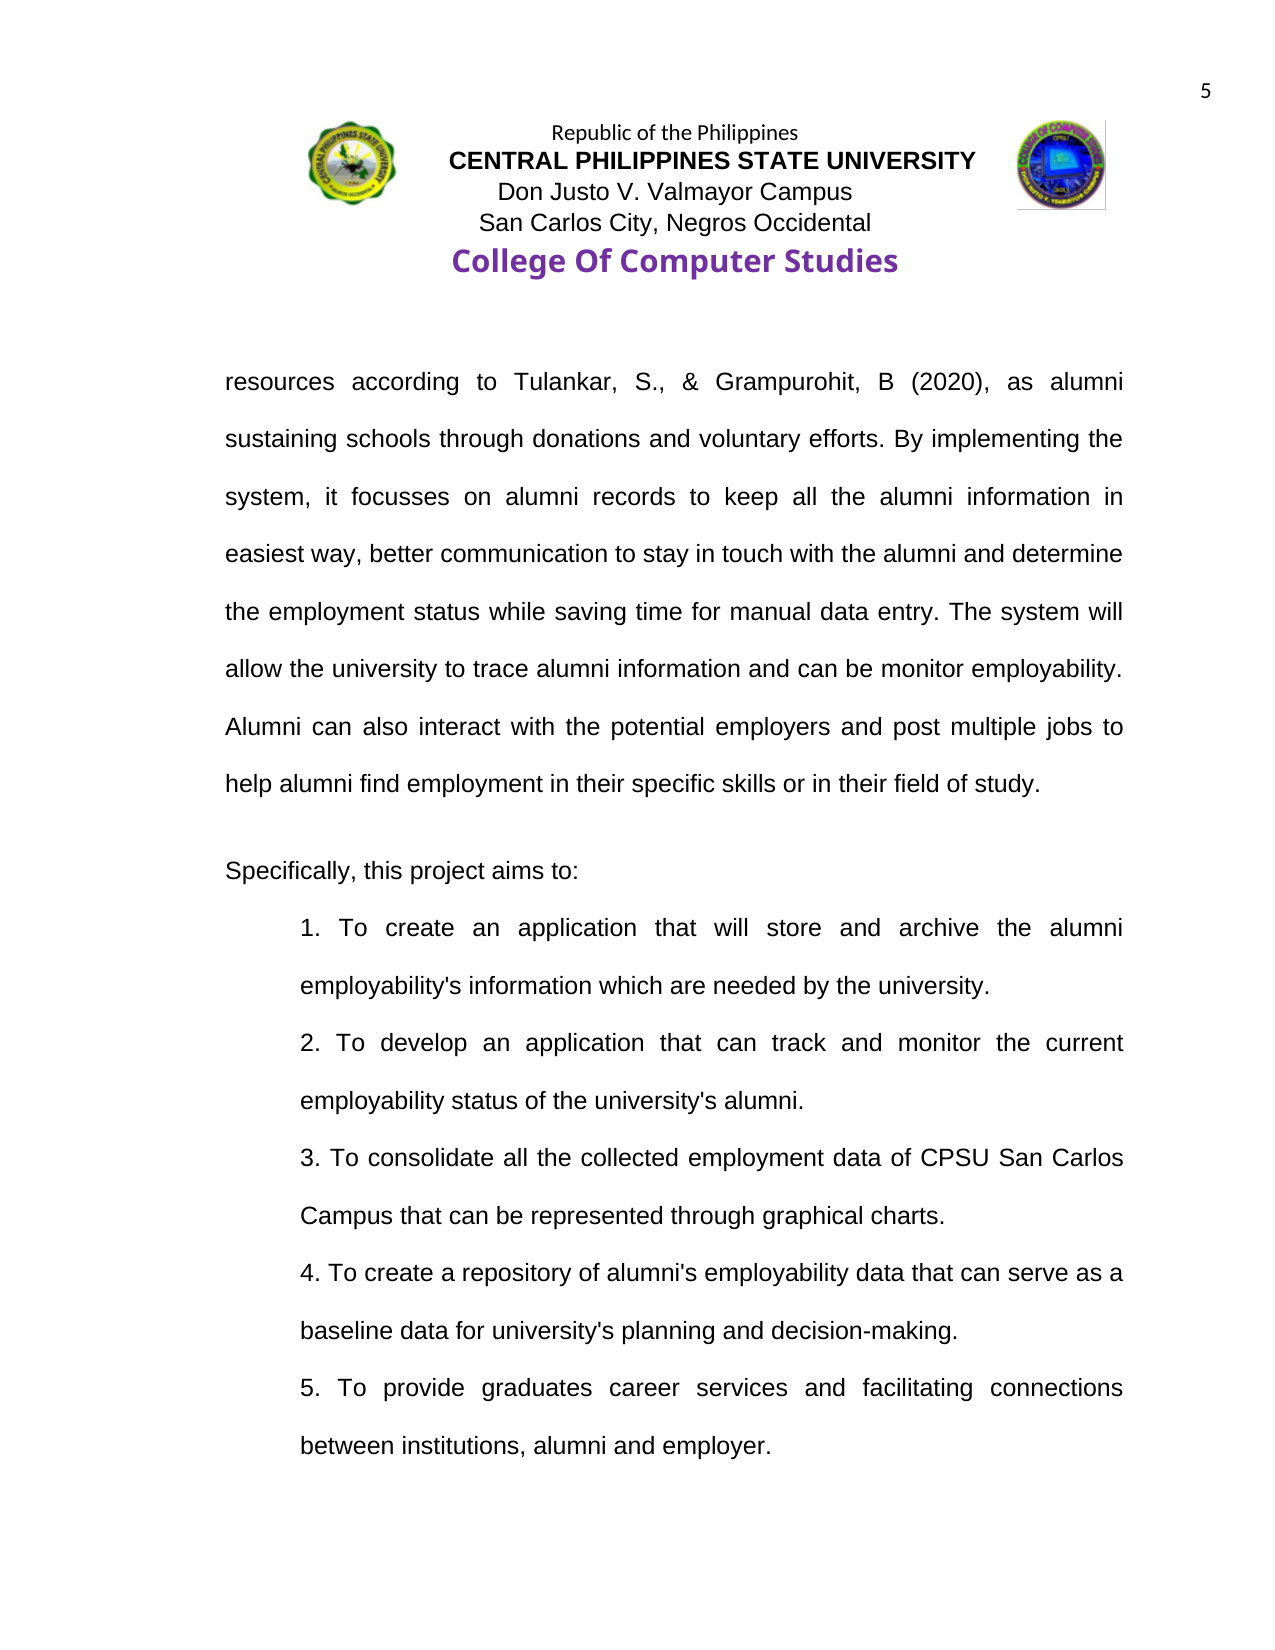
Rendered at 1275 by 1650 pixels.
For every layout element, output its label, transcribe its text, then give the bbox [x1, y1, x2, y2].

picture [1016, 120, 1107, 211]
text 5. To provide graduates career services and facilitating connections between institutions, alumni and employer. [300, 1373, 1125, 1459]
text 2. To develop an application that can track and monitor the current employability status of the university's alumni. [300, 1028, 1125, 1114]
text resources according to Tulankar, S., & Grampurohit, B (2020), as alumni sustaining schools through donations and voluntary efforts. By implementing the system, it focusses on alumni records to keep all the alumni information in easiest way, better communication to stay in touch with the alumni and determine the employment status while saving time for manual data entry. The system will allow the university to trace alumni information and can be monitor employability. Alumni can also interact with the potential employers and post multiple jobs to help alumni find employment in their specific skills or in their field of study. [225, 367, 1125, 798]
picture [307, 120, 398, 210]
text 3. To consolidate all the collected employment data of CPSU San Carlos Campus that can be represented through graphical charts. [300, 1143, 1125, 1229]
text 4. To create a repository of alumni's employability data that can serve as a baseline data for university's planning and decision-making. [300, 1258, 1125, 1344]
text Specifically, this project aims to: [225, 856, 1125, 884]
text 1. To create an application that will store and archive the alumni employability's information which are needed by the university. [300, 913, 1125, 999]
